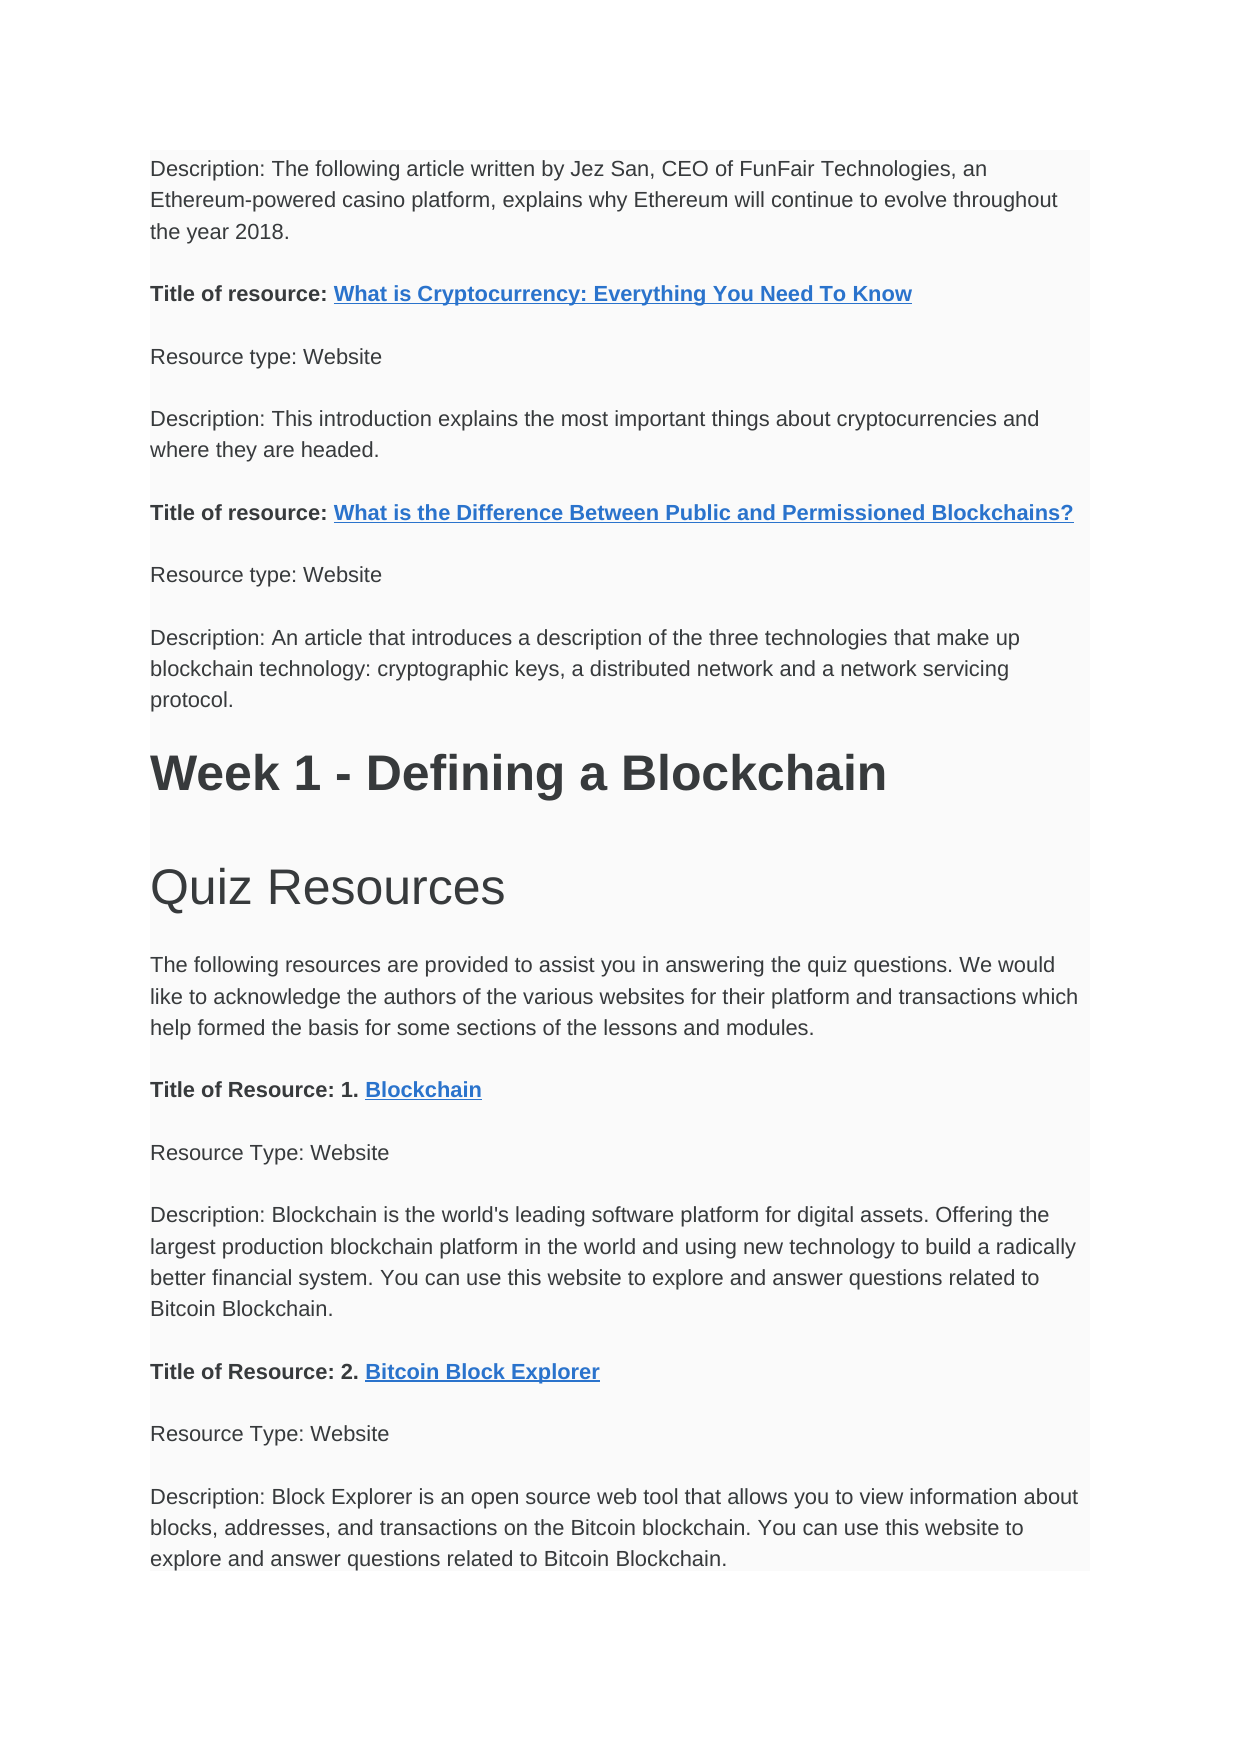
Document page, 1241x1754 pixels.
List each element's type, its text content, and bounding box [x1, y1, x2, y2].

text Resource type: Website [150, 556, 1090, 587]
text Description: Blockchain is the world's leading software platform for digital assets. Offering the largest production blockchain platform in the world and using new technology to build a radically better financial system. You can use this website to explore and answer questions related to Bitcoin Blockchain. [150, 1196, 1090, 1321]
subtitle Week 1 - Defining a Blockchain [150, 744, 1090, 801]
text Title of resource: What is Cryptocurrency: Everything You Need To Know [150, 275, 1090, 306]
text Resource Type: Website [150, 1134, 1090, 1165]
text Description: This introduction explains the most important things about cryptocurrencies and where they are headed. [150, 400, 1090, 462]
text Title of Resource: 1. Blockchain [150, 1071, 1090, 1102]
text Title of Resource: 2. Bitcoin Block Explorer [150, 1352, 1090, 1384]
text Description: The following article written by Jez San, CEO of FunFair Technologies, an Ethereum-powered casino platform, explains why Ethereum will continue to evolve throughout the year 2018. [150, 150, 1090, 244]
subtitle Quiz Resources [150, 857, 1090, 915]
text Resource type: Website [150, 337, 1090, 369]
text Title of resource: What is the Difference Between Public and Permissioned Blockchains? [150, 494, 1090, 525]
text Description: Block Explorer is an open source web tool that allows you to view information about blocks, addresses, and transactions on the Bitcoin blockchain. You can use this website to explore and answer questions related to Bitcoin Blockchain. [150, 1477, 1090, 1571]
text The following resources are provided to assist you in answering the quiz questions. We would like to acknowledge the authors of the various websites for their platform and transactions which help formed the basis for some sections of the lessons and modules. [150, 946, 1090, 1040]
text Resource Type: Website [150, 1415, 1090, 1446]
text Description: An article that introduces a description of the three technologies that make up blockchain technology: cryptographic keys, a distributed network and a network servicing protocol. [150, 619, 1090, 712]
